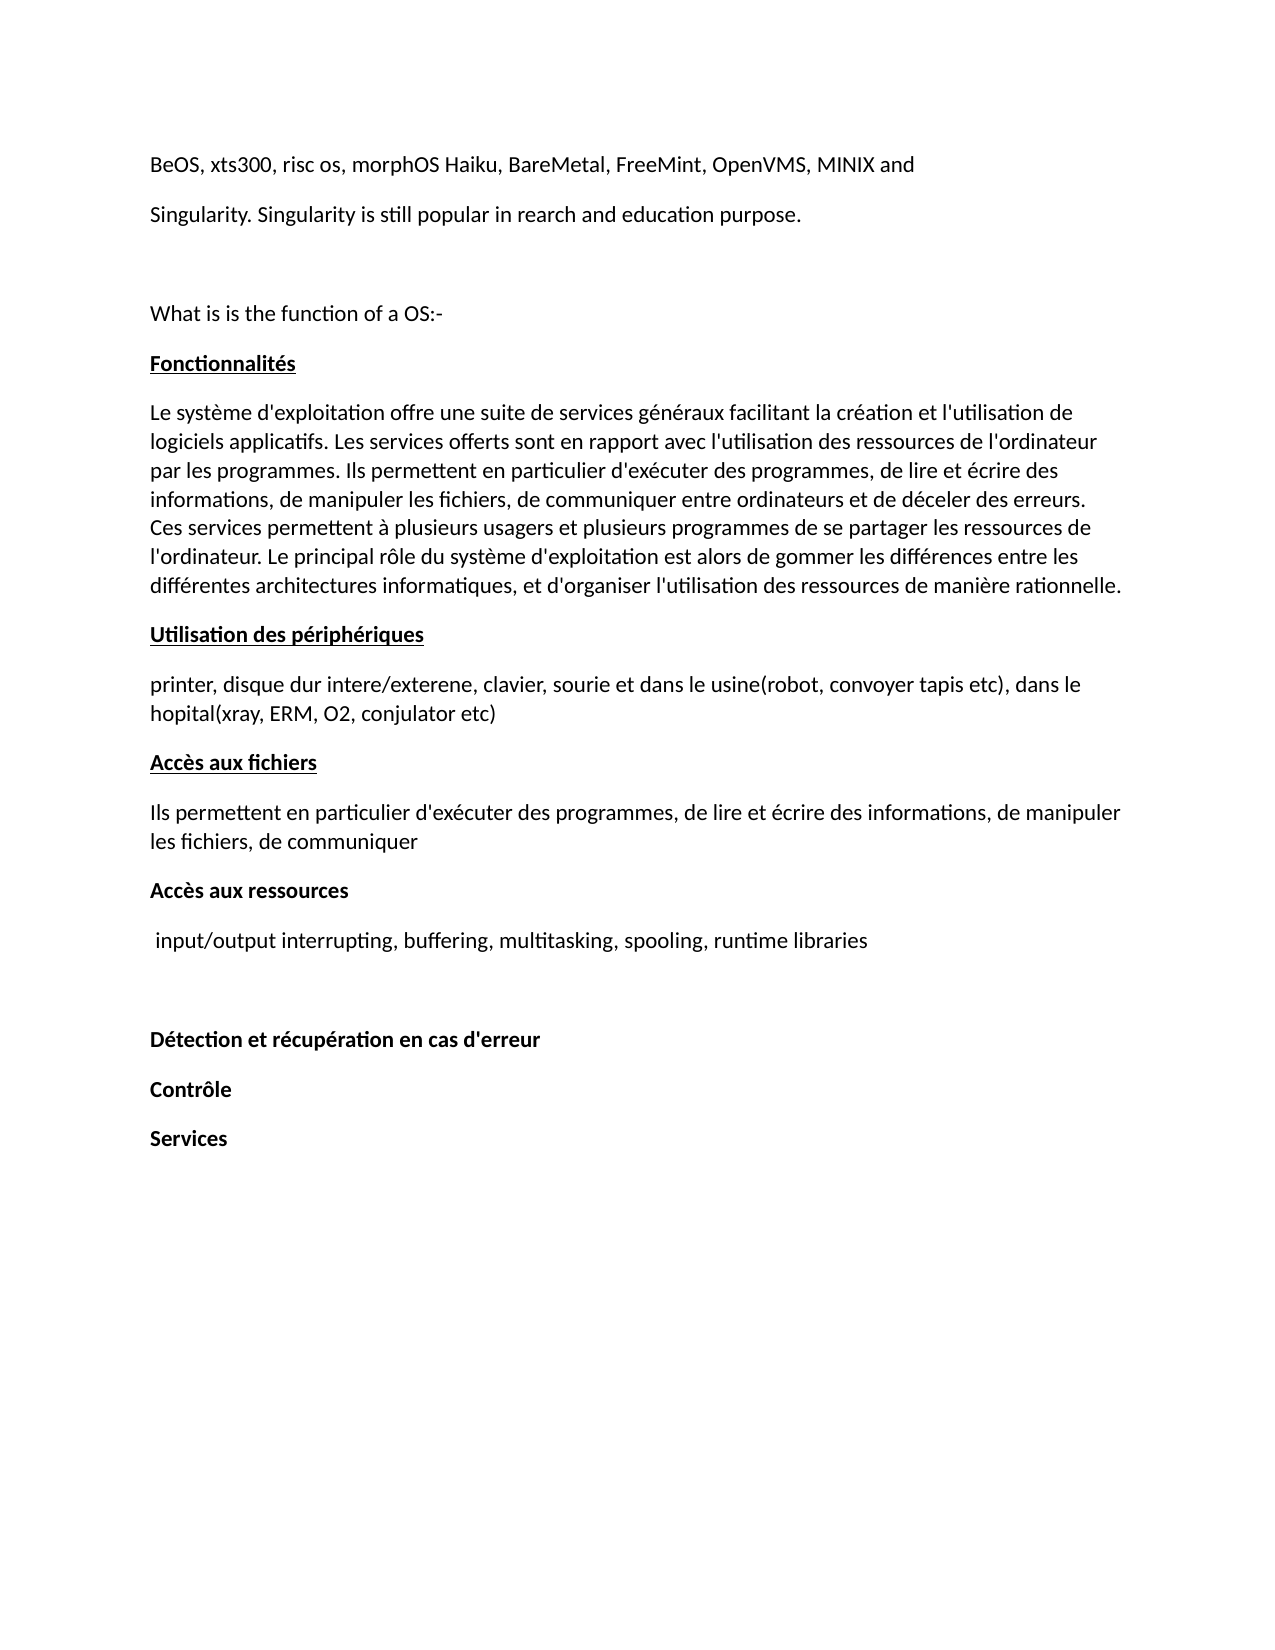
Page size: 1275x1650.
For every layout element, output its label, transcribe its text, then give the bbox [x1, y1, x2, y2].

text Ils permettent en particulier d'exécuter des programmes, de lire et écrire des informations, de manipuler les fichiers, de communiquer [150, 797, 1125, 855]
text Utilisation des périphériques [150, 620, 1125, 649]
text Accès aux fichiers [150, 748, 1125, 777]
text Services [150, 1124, 1125, 1152]
text What is is the function of a OS:- [150, 299, 1125, 327]
text Détection et récupération en cas d'erreur [150, 1024, 1125, 1053]
text printer, disque dur intere/exterene, clavier, sourie et dans le usine(robot, convoyer tapis etc), dans le hopital(xray, ERM, O2, conjulator etc) [150, 669, 1125, 727]
text BeOS, xts300, risc os, morphOS Haiku, BareMetal, FreeMint, OpenVMS, MINIX and [150, 150, 1125, 179]
text Singularity. Singularity is still popular in rearch and education purpose. [150, 199, 1125, 228]
text input/output interrupting, buffering, multitasking, spooling, runtime libraries [150, 925, 1125, 954]
text Accès aux ressources [150, 876, 1125, 904]
text Contrôle [150, 1074, 1125, 1103]
text Le système d'exploitation offre une suite de services généraux facilitant la création et l'utilisation de logiciels applicatifs. Les services offerts sont en rapport avec l'utilisation des ressources de l'ordinateur par les programmes. Ils permettent en particulier d'exécuter des programmes, de lire et écrire des informations, de manipuler les fichiers, de communiquer entre ordinateurs et de déceler des erreurs. Ces services permettent à plusieurs usagers et plusieurs programmes de se partager les ressources de l'ordinateur. Le principal rôle du système d'exploitation est alors de gommer les différences entre les différentes architectures informatiques, et d'organiser l'utilisation des ressources de manière rationnelle. [150, 398, 1125, 599]
text Fonctionnalités [150, 348, 1125, 377]
